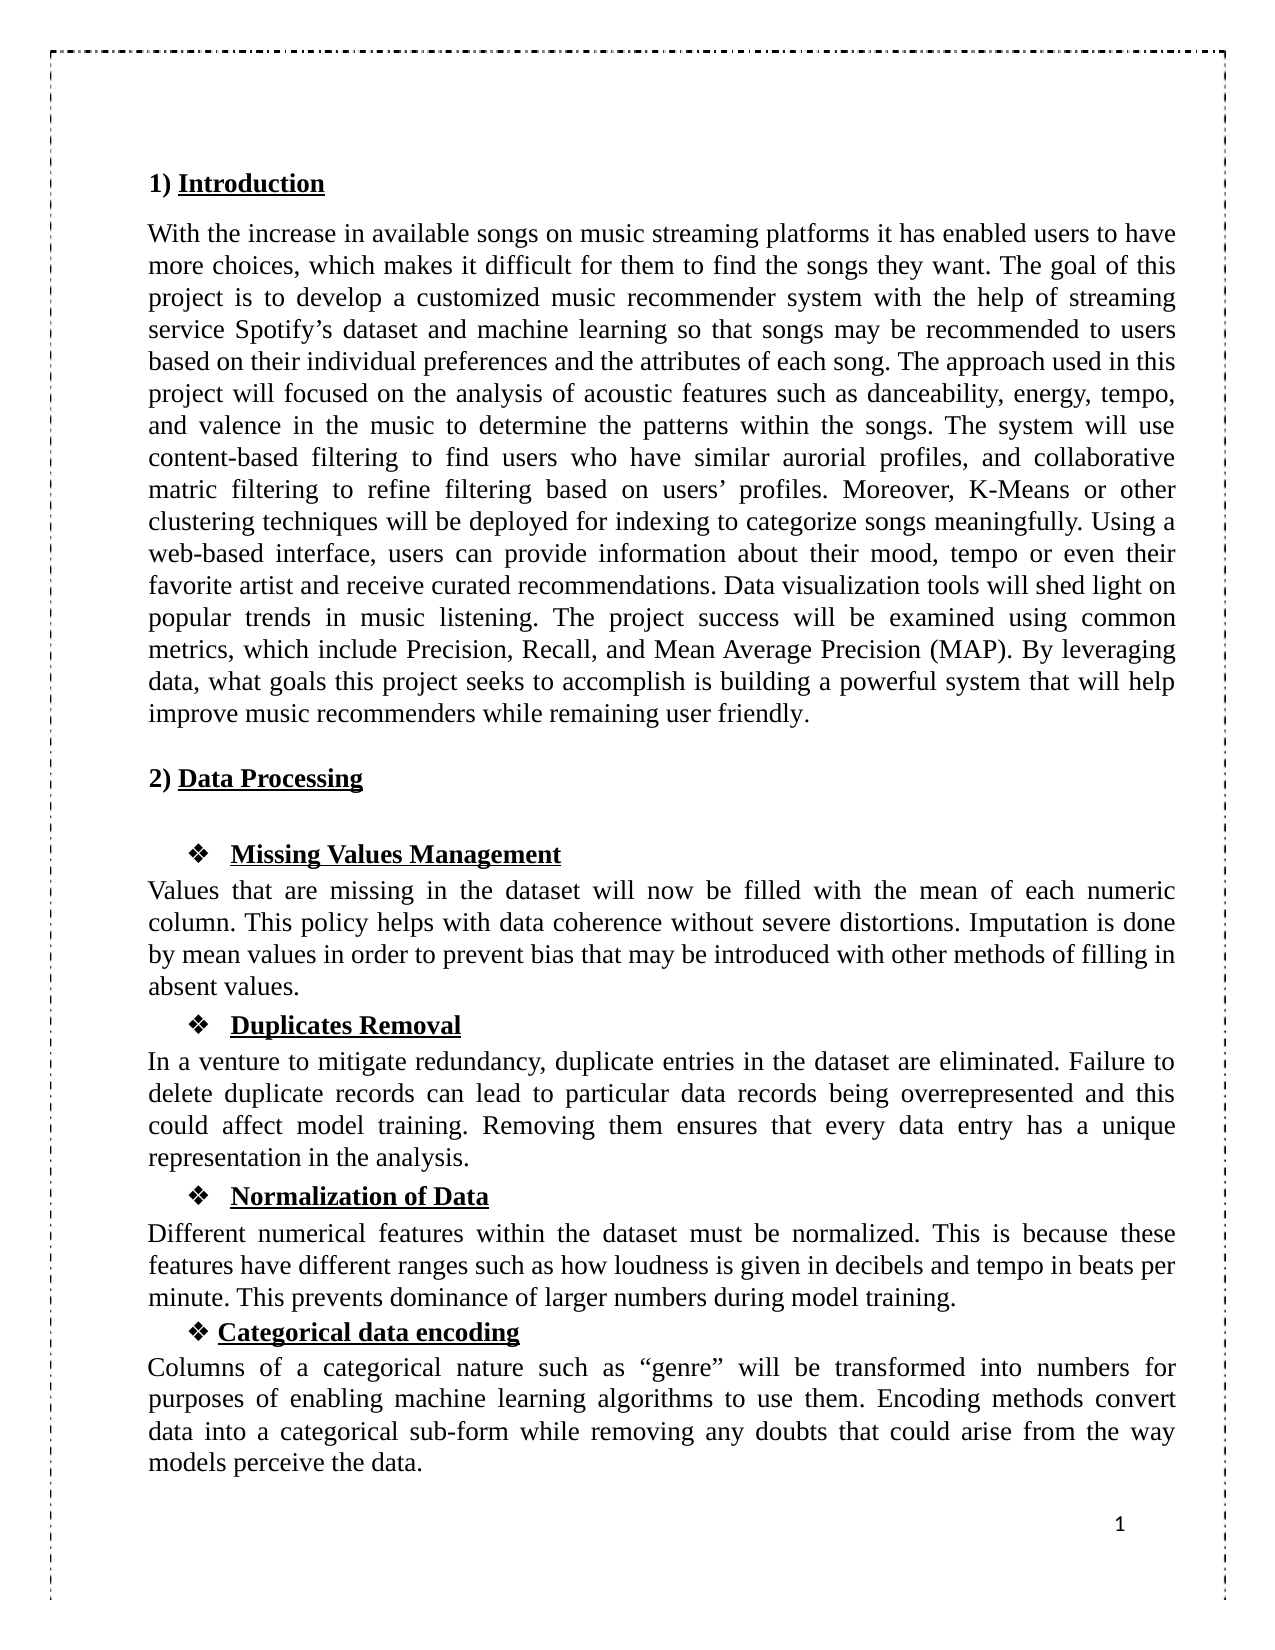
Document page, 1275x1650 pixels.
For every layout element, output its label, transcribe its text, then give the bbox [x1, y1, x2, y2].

text Values that are missing in the dataset will now be filled with the mean of each numeric column. This policy helps with data coherence without severe distortions. Imputation is done by mean values in order to prevent bias that may be introduced with other methods of filling in absent values. [147, 874, 1177, 1001]
text With the increase in available songs on music streaming platforms it has enabled users to have more choices, which makes it difficult for them to find the songs they want. The goal of this project is to develop a customized music recommender system with the help of streaming service Spotify’s dataset and machine learning so that songs may be recommended to users based on their individual preferences and the attributes of each song. The approach used in this project will focused on the analysis of acoustic features such as danceability, energy, tempo, and valence in the music to determine the patterns within the songs. The system will use content-based filtering to find users who have similar aurorial profiles, and collaborative matric filtering to refine filtering based on users’ profiles. Moreover, K-Means or other clustering techniques will be deployed for indexing to categorize songs meaningfully. Using a web-based interface, users can provide information about their mood, tempo or even their favorite artist and receive curated recommendations. Data visualization tools will shed light on popular trends in music listening. The project success will be examined using common metrics, which include Precision, Recall, and Mean Average Precision (MAP). By leveraging data, what goals this project seeks to accomplish is building a powerful system that will help improve music recommenders while remaining user friendly. [147, 217, 1177, 728]
list Data Processing [148, 762, 1193, 793]
picture [50, 50, 1226, 1600]
list Missing Values Management [186, 834, 1193, 871]
text In a venture to mitigate redundancy, duplicate entries in the dataset are eliminated. Failure to delete duplicate records can lead to particular data records being overrepresented and this could affect model training. Removing them ensures that every data entry has a unique representation in the analysis. [147, 1045, 1177, 1172]
list Normalization of Data [186, 1177, 1193, 1213]
text ❖ Categorical data encoding [186, 1313, 1177, 1349]
list Duplicates Removal [186, 1005, 1193, 1042]
text Columns of a categorical nature such as “genre” will be transformed into numbers for purposes of enabling machine learning algorithms to use them. Encoding methods convert data into a categorical sub-form while removing any doubts that could arise from the way models perceive the data. [147, 1351, 1177, 1478]
list Introduction [148, 167, 1193, 198]
text Different numerical features within the dataset must be normalized. This is because these features have different ranges such as how loudness is given in decibels and tempo in beats per minute. This prevents dominance of larger numbers during model training. [147, 1217, 1177, 1312]
